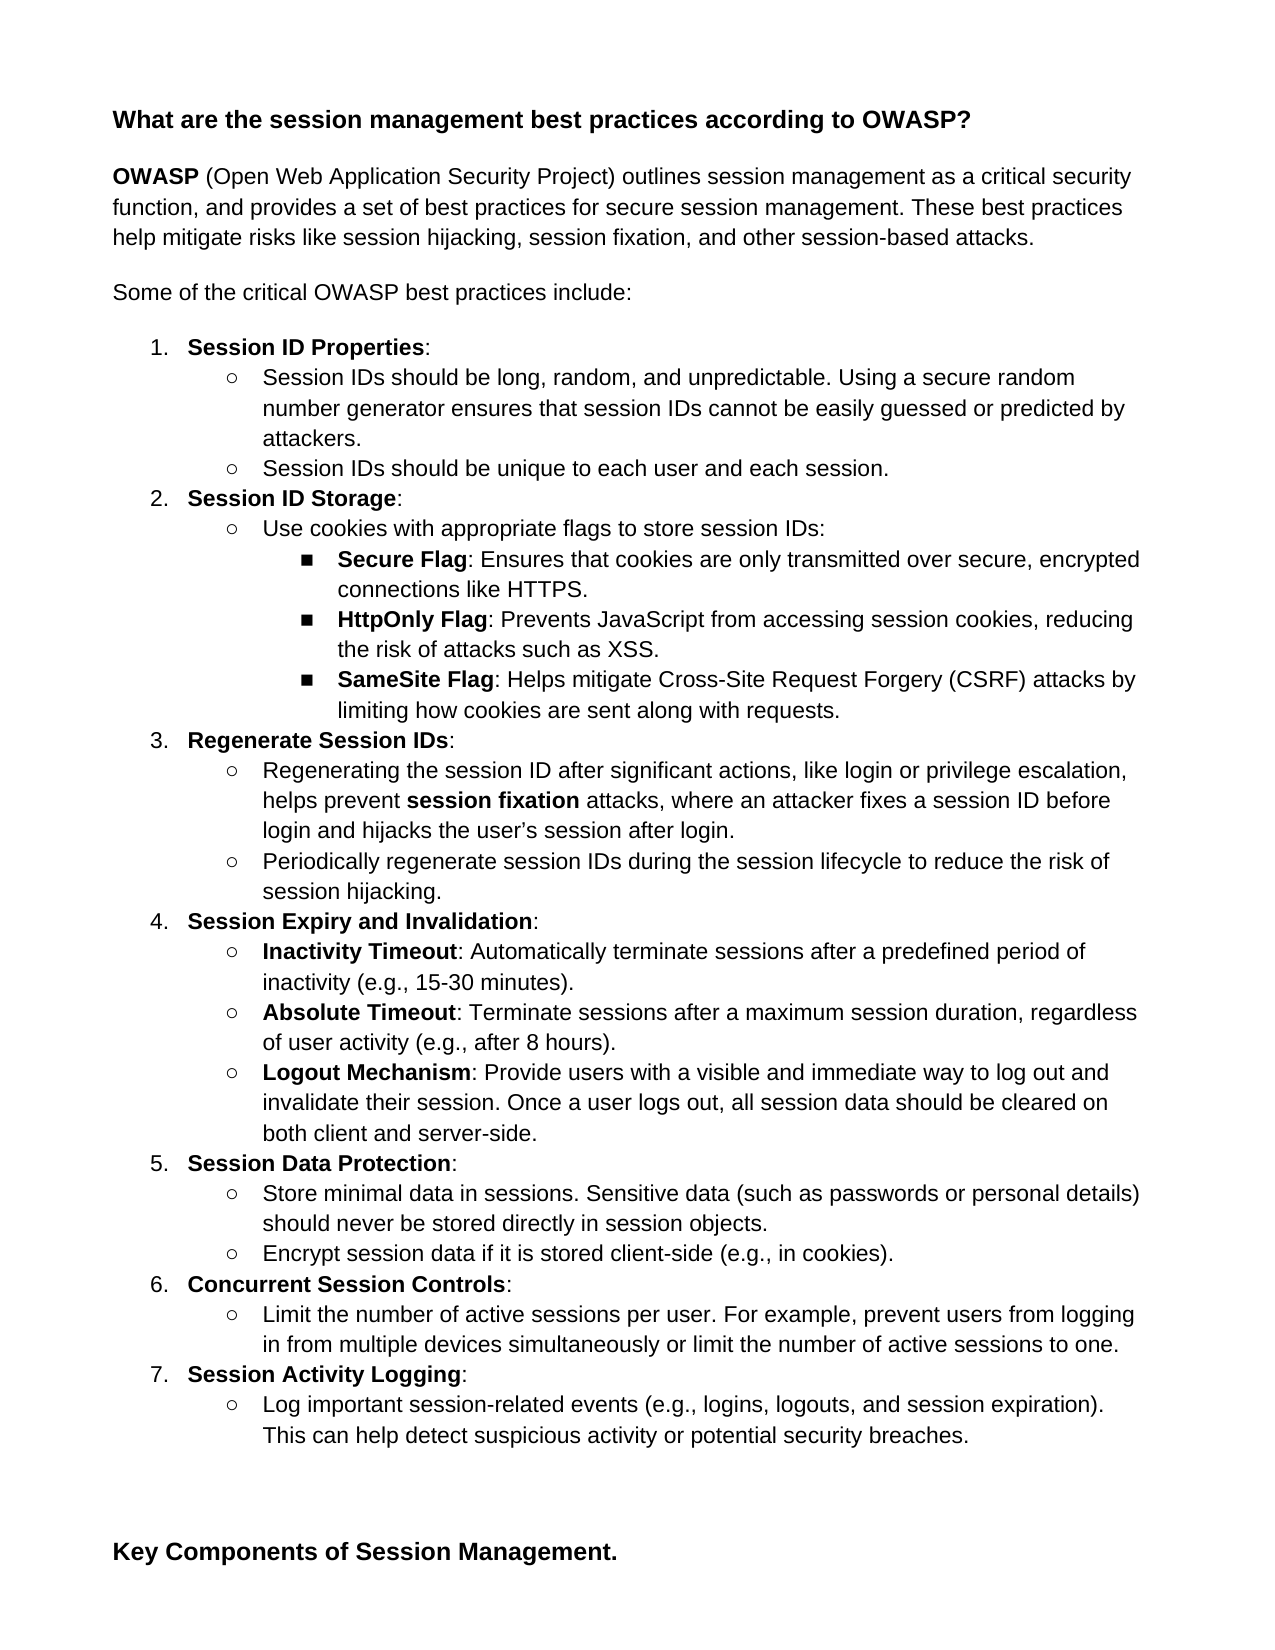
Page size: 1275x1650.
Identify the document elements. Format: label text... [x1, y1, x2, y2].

list Session Data Protection: [150, 1150, 1144, 1176]
list Regenerating the session ID after significant actions, like login or privilege escalation, helps prevent session fixation attacks, where an attacker fixes a session ID before login and hijacks the user’s session after login. [225, 757, 1144, 844]
list Use cookies with appropriate flags to store session IDs: [225, 515, 1144, 542]
list Concurrent Session Controls: [150, 1271, 1144, 1297]
list Session IDs should be long, random, and unpredictable. Using a secure random number generator ensures that session IDs cannot be easily guessed or predicted by attackers. [225, 364, 1144, 451]
list HttpOnly Flag: Prevents JavaScript from accessing session cookies, reducing the risk of attacks such as XSS. [300, 606, 1144, 662]
list Session IDs should be unique to each user and each session. [225, 455, 1144, 481]
list Session Expiry and Invalidation: [150, 908, 1144, 934]
list Limit the number of active sessions per user. For example, prevent users from logging in from multiple devices simultaneously or limit the number of active sessions to one. [225, 1301, 1144, 1357]
list Inactivity Timeout: Automatically terminate sessions after a predefined period of inactivity (e.g., 15-30 minutes). [225, 938, 1144, 995]
text Some of the critical OWASP best practices include: [112, 279, 1144, 305]
text Key Components of Session Management. [112, 1537, 1144, 1566]
list Session ID Properties: [150, 334, 1144, 360]
list Logout Mechanism: Provide users with a visible and immediate way to log out and invalidate their session. Once a user logs out, all session data should be cleared on both client and server-side. [225, 1059, 1144, 1146]
text OWASP (Open Web Application Security Project) outlines session management as a critical security function, and provides a set of best practices for secure session management. These best practices help mitigate risks like session hijacking, session fixation, and other session-based attacks. [112, 163, 1144, 250]
list Session Activity Logging: [150, 1361, 1144, 1387]
list SameSite Flag: Helps mitigate Cross-Site Request Forgery (CSRF) attacks by limiting how cookies are sent along with requests. [300, 666, 1144, 723]
list Log important session-related events (e.g., logins, logouts, and session expiration). This can help detect suspicious activity or potential security breaches. [225, 1391, 1144, 1448]
list Session ID Storage: [150, 485, 1144, 511]
list Encrypt session data if it is stored client-side (e.g., in cookies). [225, 1240, 1144, 1267]
list Secure Flag: Ensures that cookies are only transmitted over secure, encrypted connections like HTTPS. [300, 546, 1144, 602]
list Store minimal data in sessions. Sensitive data (such as passwords or personal details) should never be stored directly in session objects. [225, 1180, 1144, 1236]
list Absolute Timeout: Terminate sessions after a maximum session duration, regardless of user activity (e.g., after 8 hours). [225, 999, 1144, 1055]
list Periodically regenerate session IDs during the session lifecycle to reduce the risk of session hijacking. [225, 848, 1144, 904]
text What are the session management best practices according to OWASP? [112, 105, 1144, 134]
list Regenerate Session IDs: [150, 727, 1144, 753]
